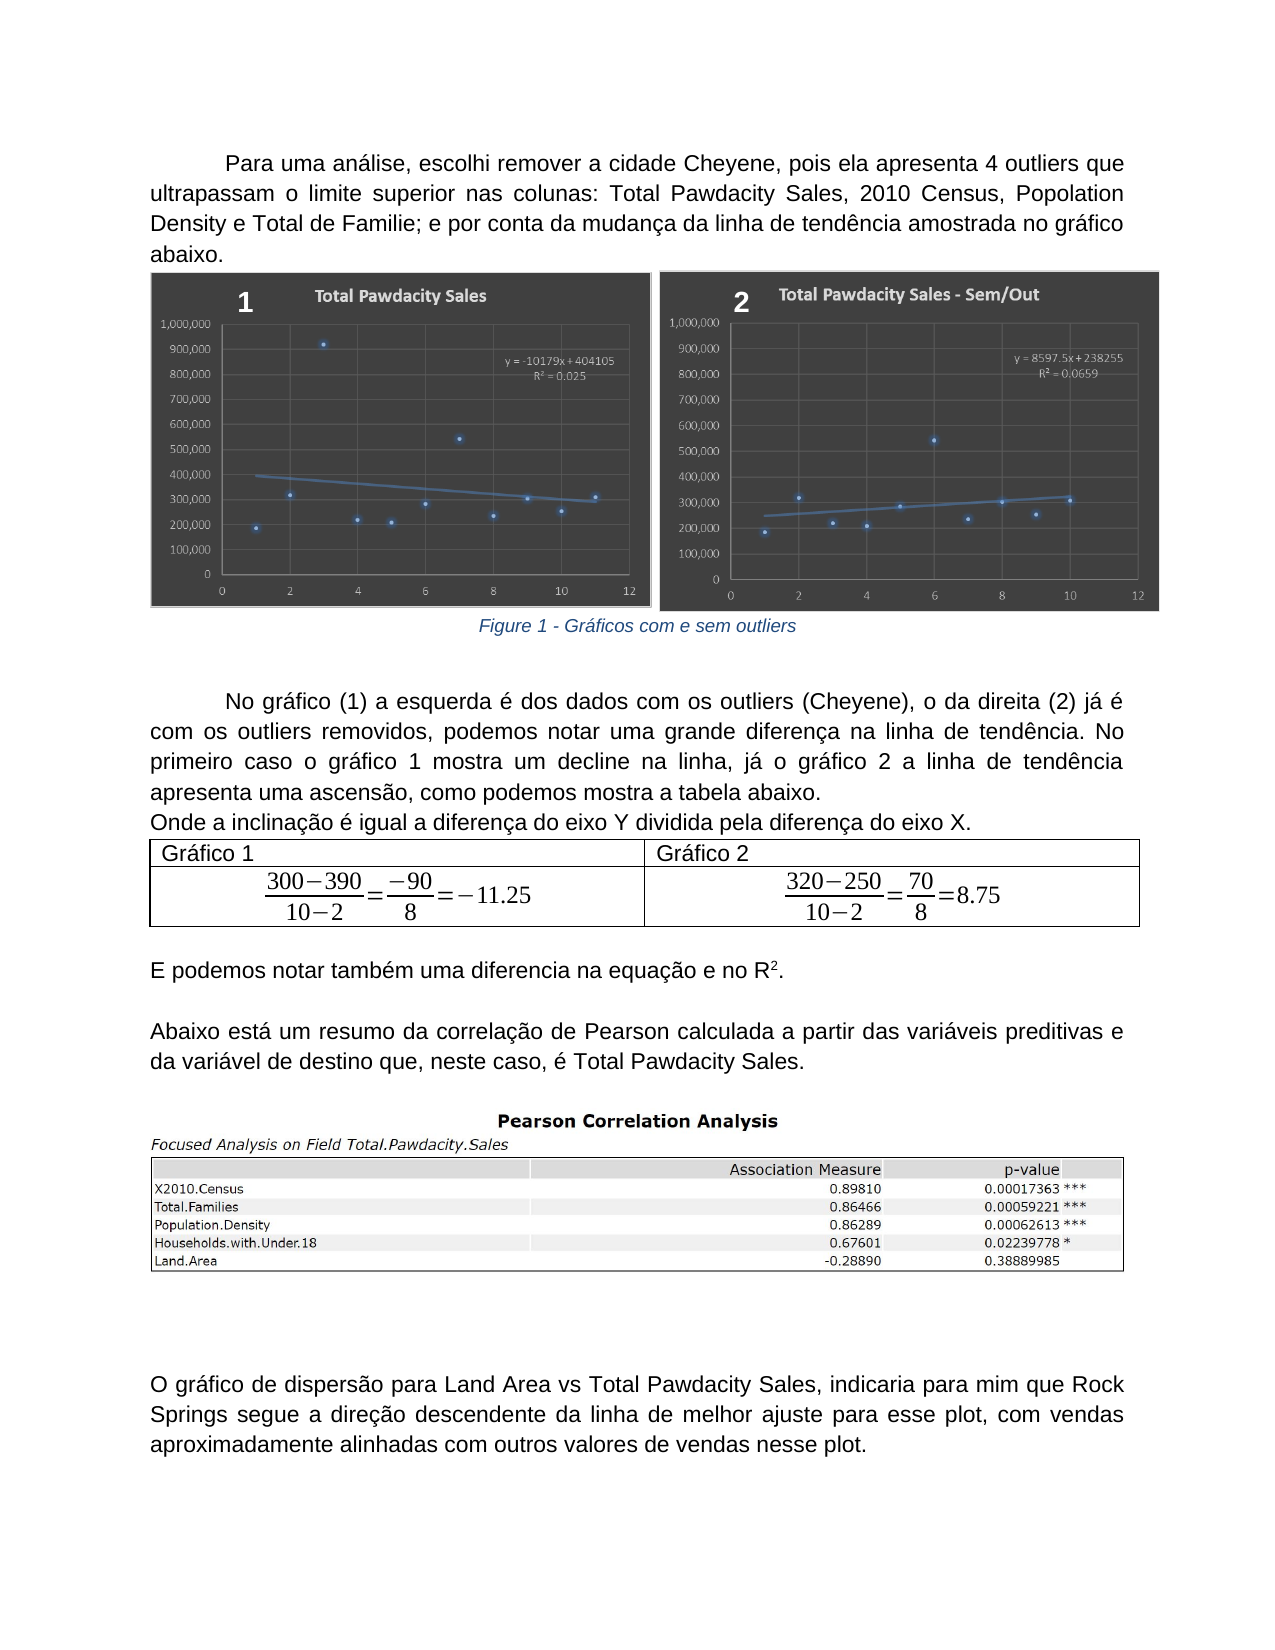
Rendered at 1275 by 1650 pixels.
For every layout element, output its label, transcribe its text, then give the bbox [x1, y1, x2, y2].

table_cell [151, 867, 644, 926]
text No gráfico (1) a esquerda é dos dados com os outliers (Cheyene), o da direita (2) já é com os outliers removidos, podemos notar uma grande diferença na linha de tendência. No primeiro caso o gráfico 1 mostra um decline na linha, já o gráfico 2 a linha de tendência apresenta uma ascensão, como podemos mostra a tabela abaixo. [150, 688, 1125, 805]
text Abaixo está um resumo da correlação de Pearson calculada a partir das variáveis preditivas e da variável de destino que, neste caso, é Total Pawdacity Sales. [150, 1018, 1125, 1074]
table_header Gráfico 2 [645, 840, 1139, 866]
picture [150, 1108, 1125, 1277]
text O gráfico de dispersão para Land Area vs Total Pawdacity Sales, indicaria para mim que Rock Springs segue a direção descendente da linha de melhor ajuste para esse plot, com vendas aproximadamente alinhadas com outros valores de vendas nesse plot. [150, 1371, 1125, 1457]
picture [150, 270, 1160, 612]
table_header Gráfico 1 [151, 840, 644, 866]
table_cell [645, 867, 1139, 926]
text E podemos notar também uma diferencia na equação e no R2. [150, 957, 1125, 984]
text Onde a inclinação é igual a diferença do eixo Y dividida pela diferença do eixo X. [150, 809, 1125, 835]
text Para uma análise, escolhi remover a cidade Cheyene, pois ela apresenta 4 outliers que ultrapassam o limite superior nas colunas: Total Pawdacity Sales, 2010 Census, Popolation Density e Total de Familie; e por conta da mudança da linha de tendência amostrada no gráfico abaixo. [150, 150, 1125, 267]
